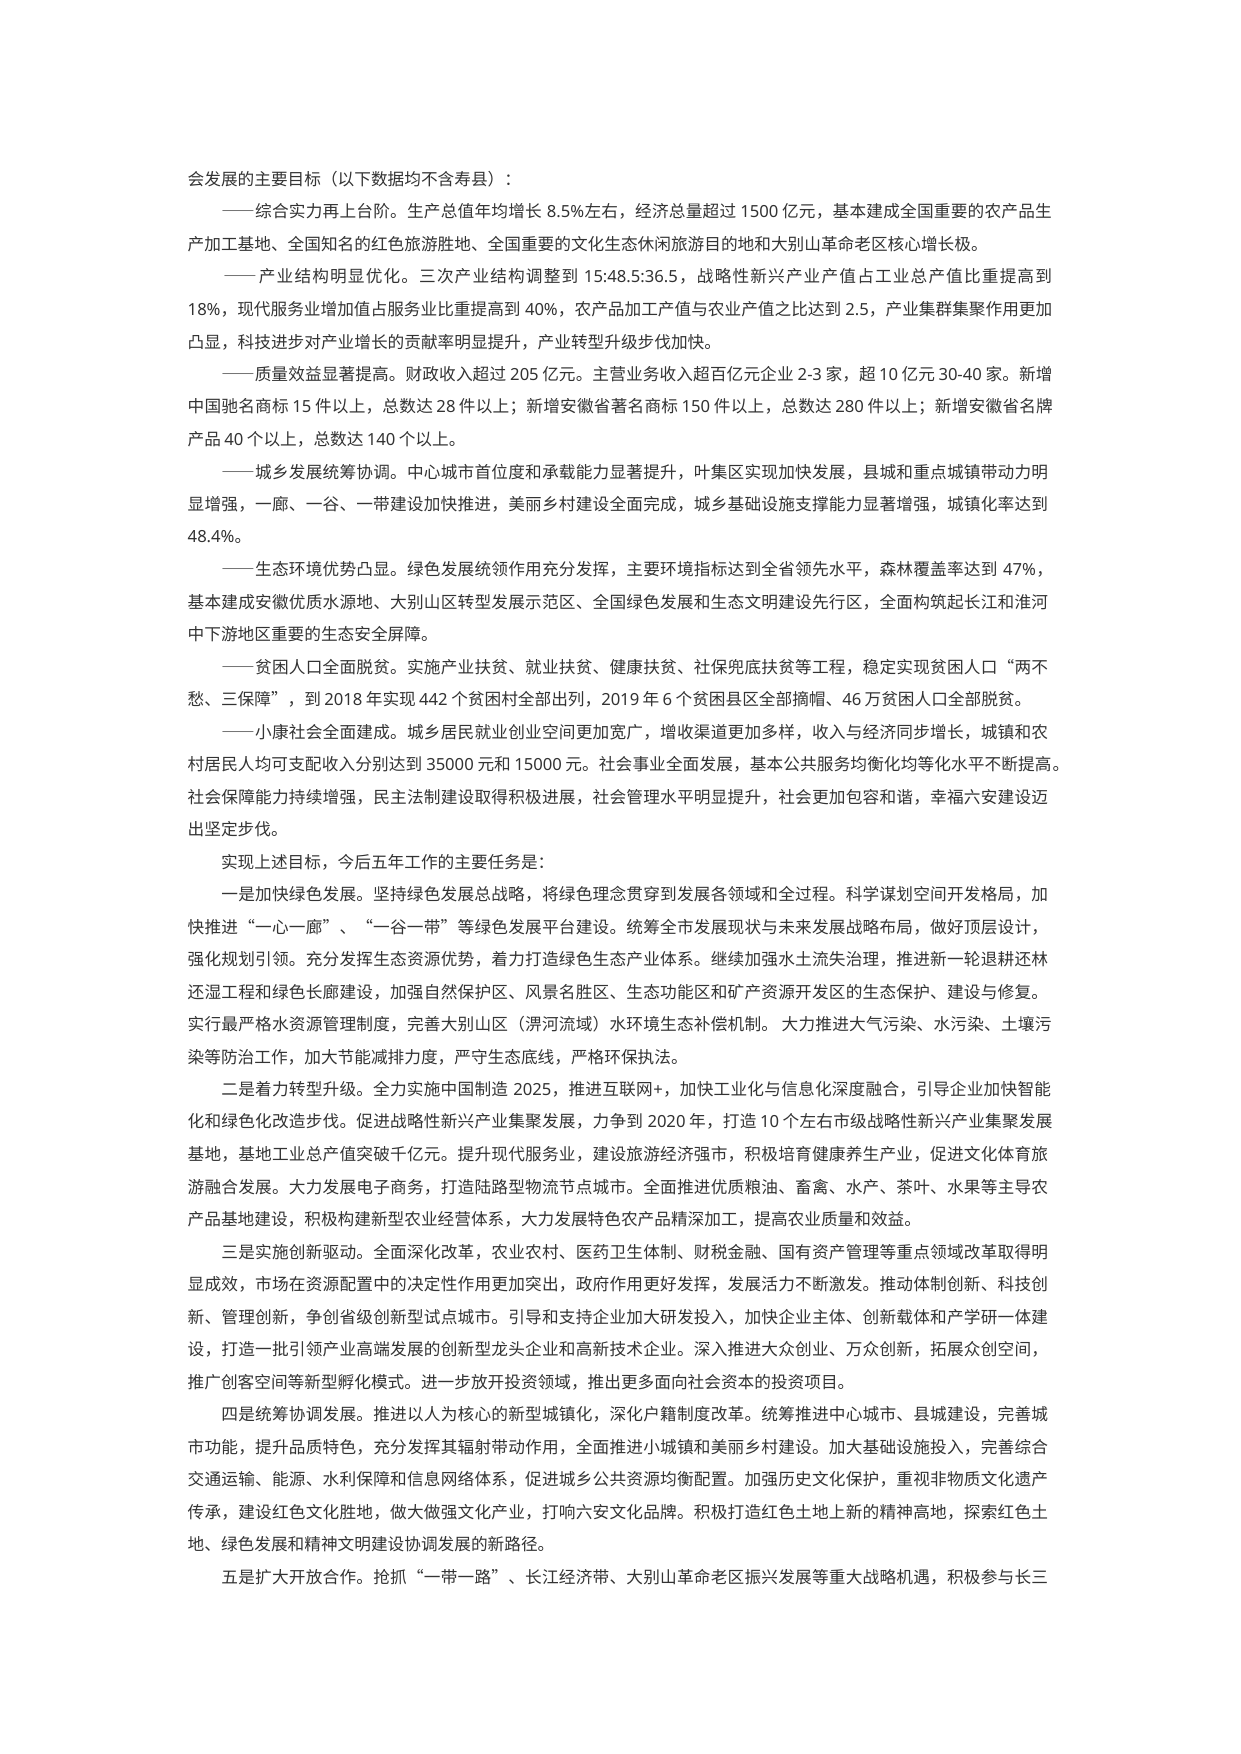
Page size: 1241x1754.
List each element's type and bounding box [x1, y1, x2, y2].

text [187, 927, 1053, 1592]
text [187, 162, 1053, 926]
